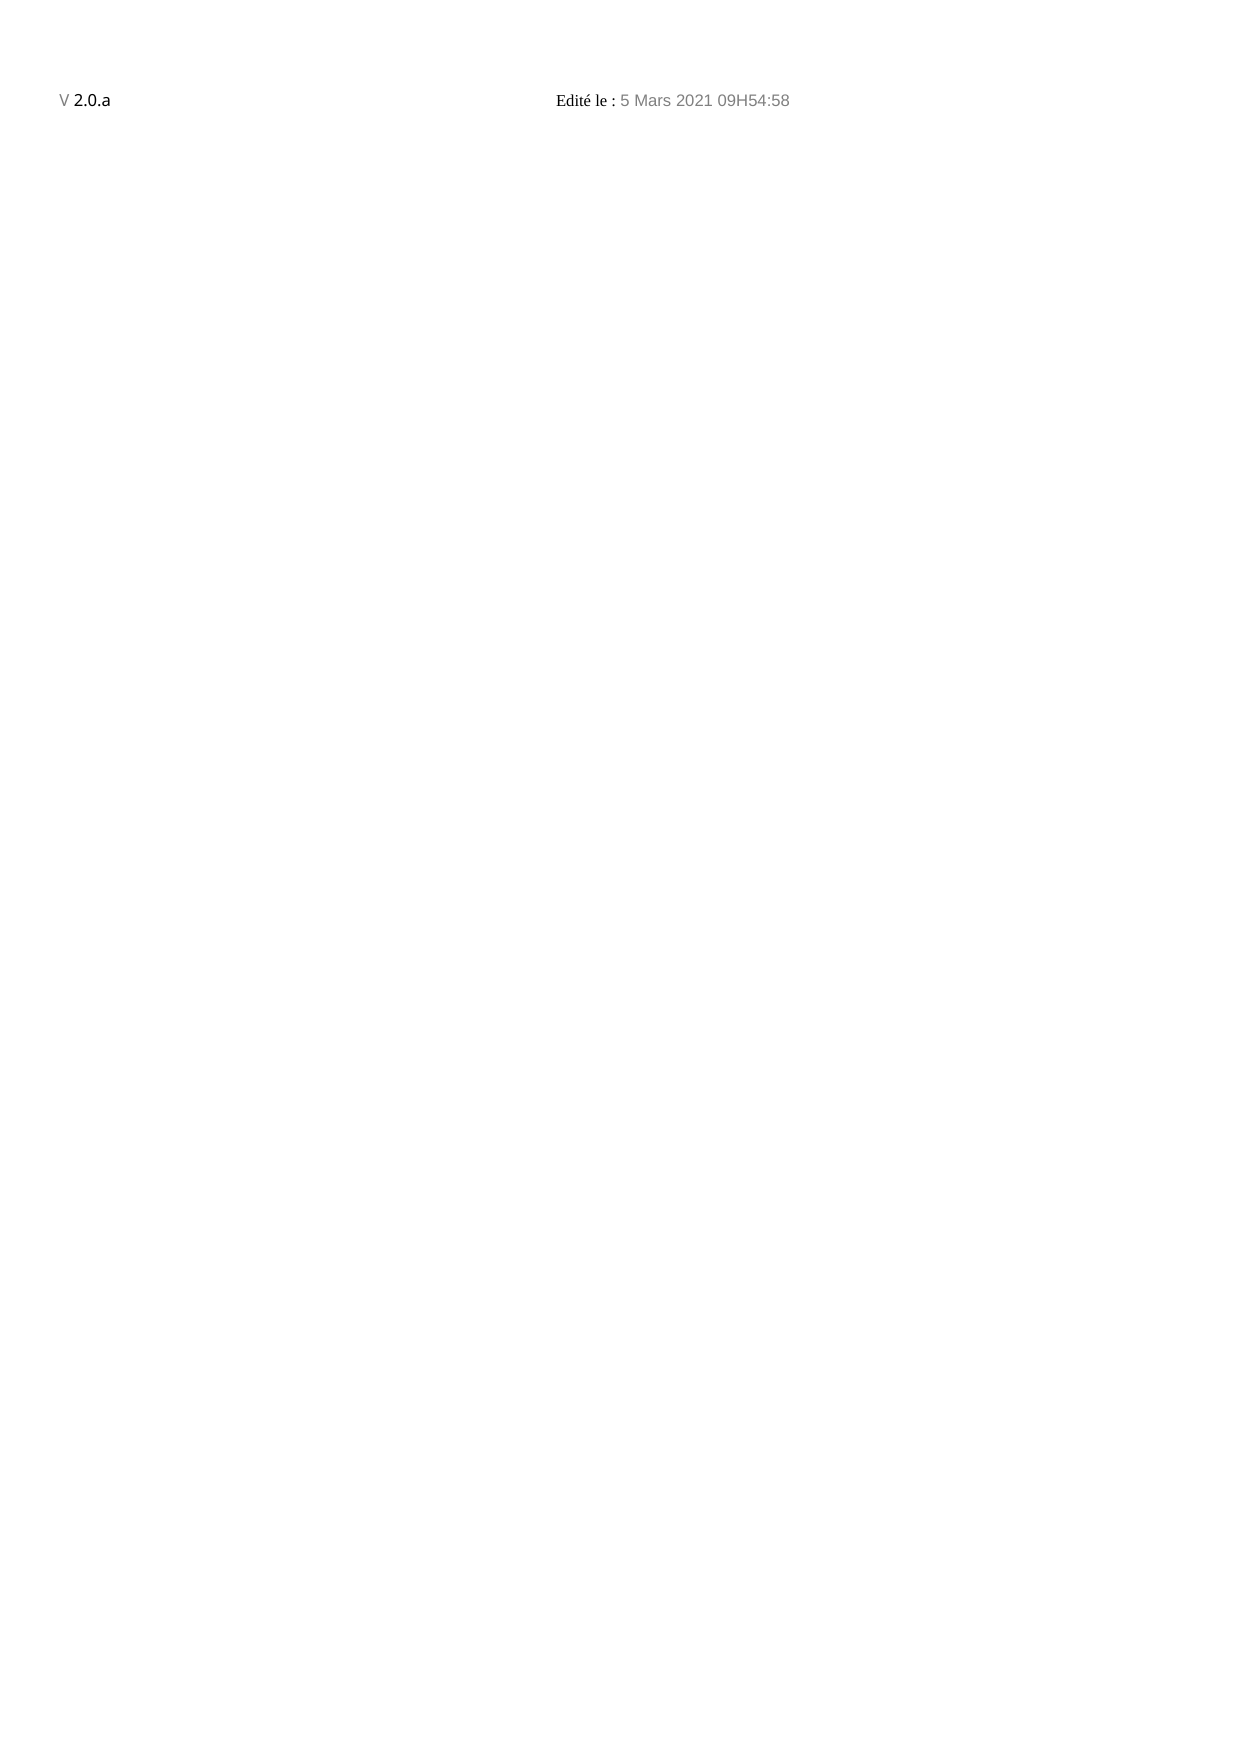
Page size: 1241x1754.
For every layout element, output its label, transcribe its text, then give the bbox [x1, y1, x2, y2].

text V 2.0.a Edité le : 5 Mars 2021 09H54:58 [59, 88, 1179, 111]
